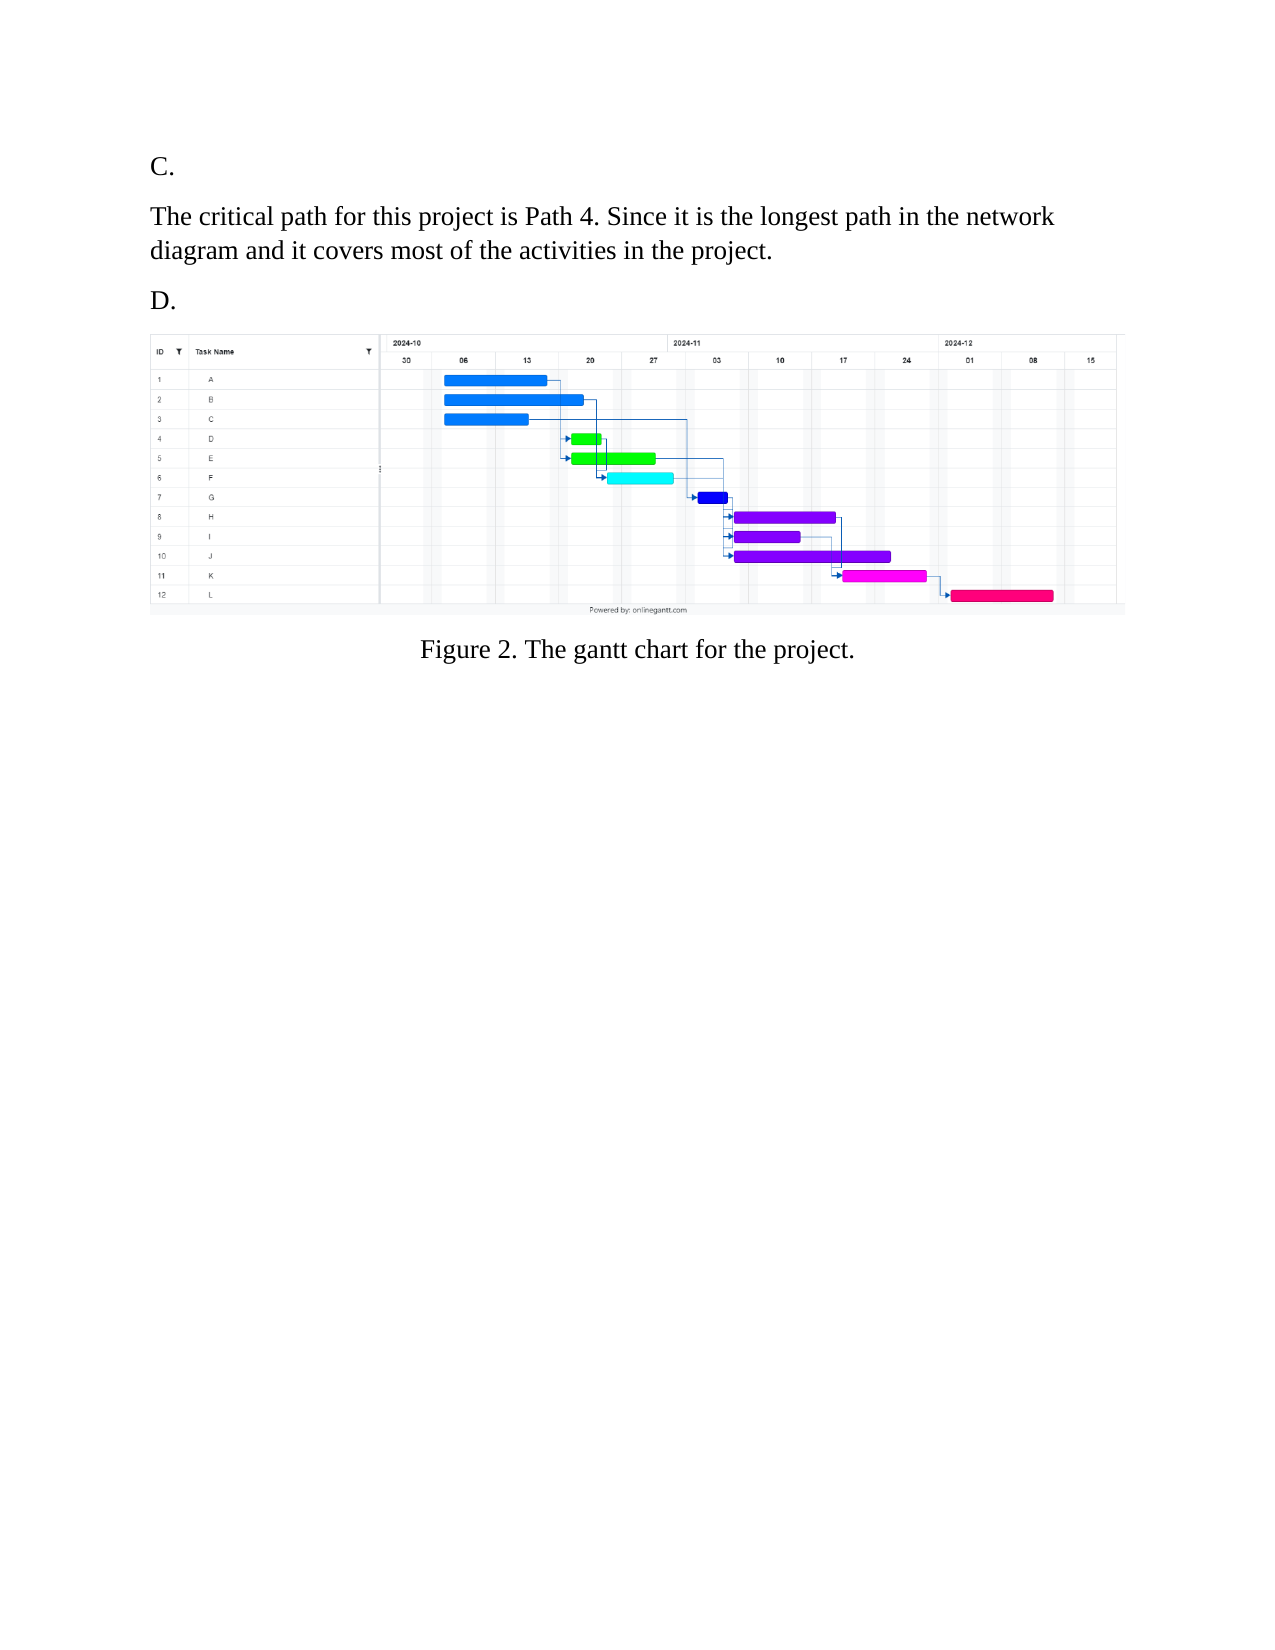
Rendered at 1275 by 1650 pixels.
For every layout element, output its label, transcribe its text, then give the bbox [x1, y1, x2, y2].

text C. [150, 150, 1125, 181]
text Figure 2. The gantt chart for the project. [150, 633, 1125, 664]
text D. [150, 284, 1125, 315]
picture [150, 334, 1125, 615]
text The critical path for this project is Path 4. Since it is the longest path in the network diagram and it covers most of the activities in the project. [150, 200, 1125, 265]
